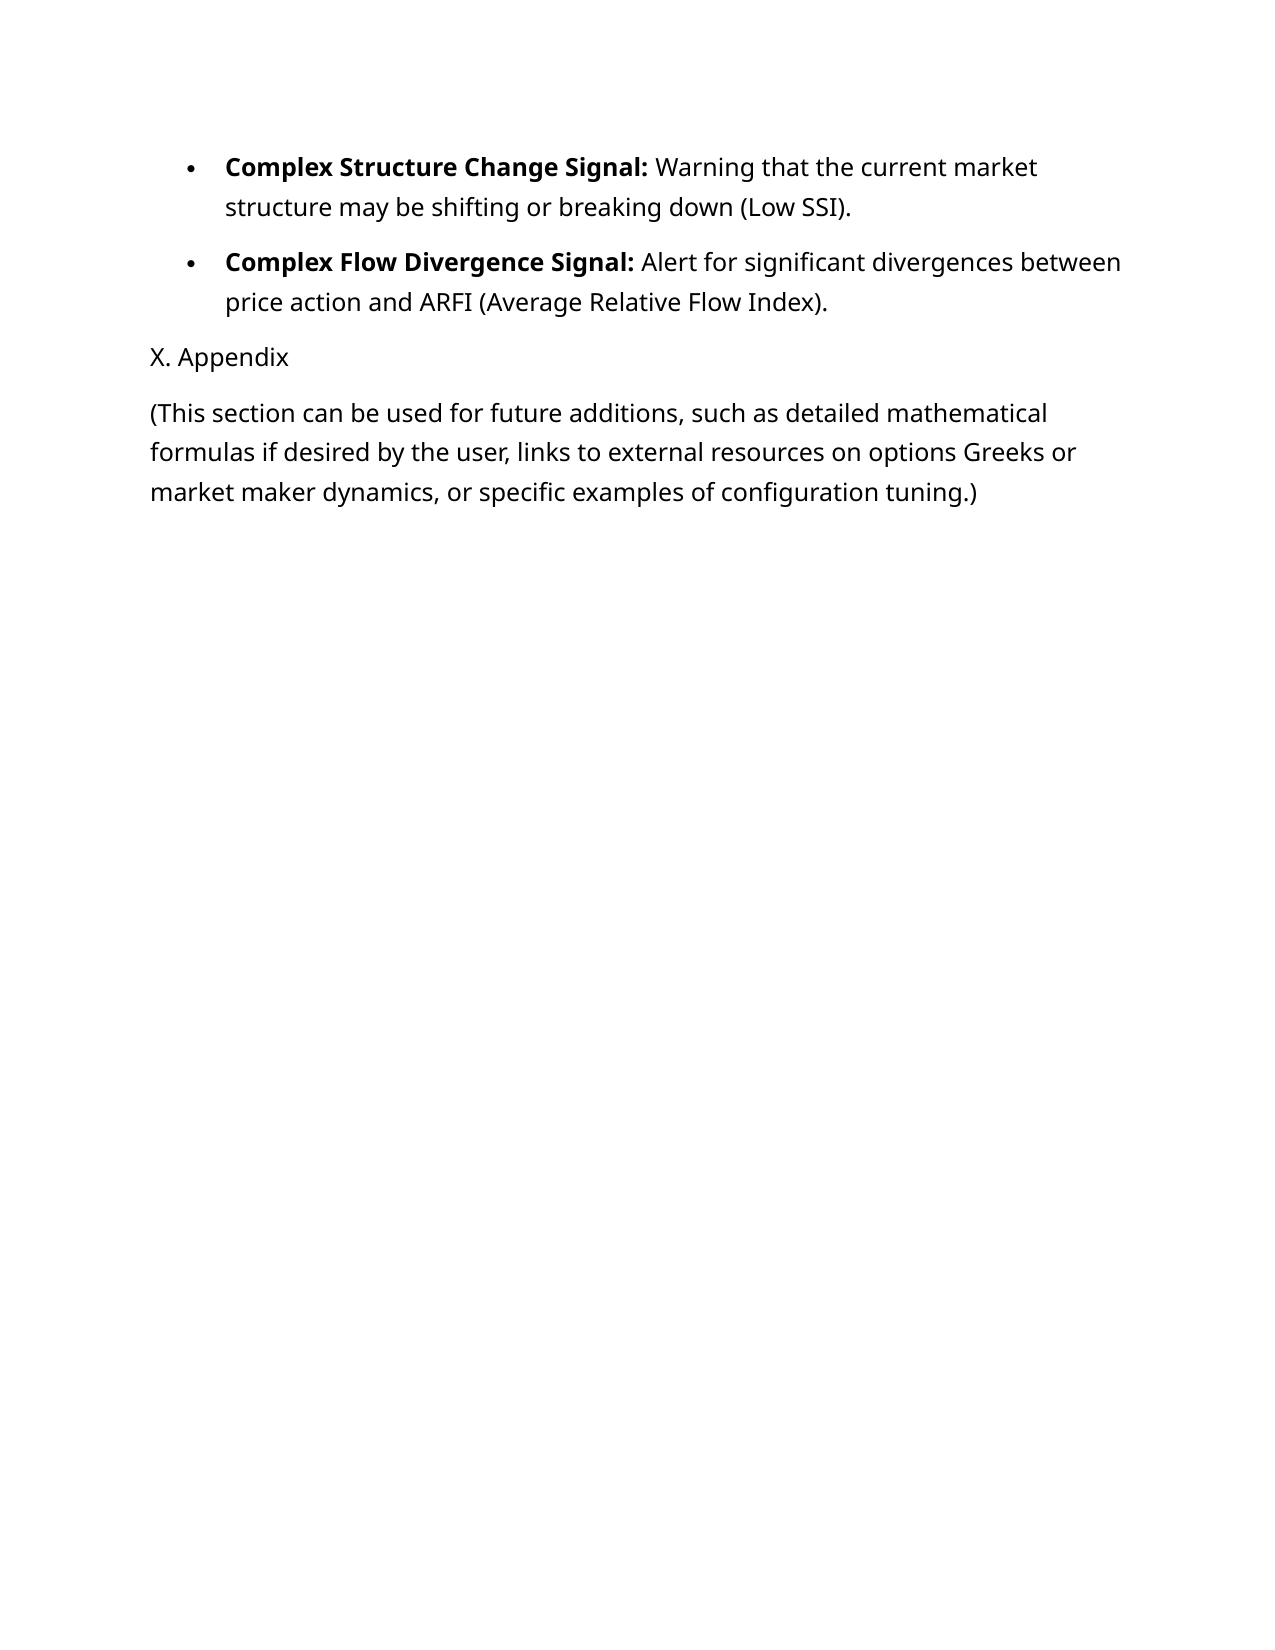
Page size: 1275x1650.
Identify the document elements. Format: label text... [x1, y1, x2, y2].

list Complex Flow Divergence Signal: Alert for significant divergences between price action and ARFI (Average Relative Flow Index). [187, 245, 1125, 318]
text X. Appendix [150, 340, 1125, 374]
list Complex Structure Change Signal: Warning that the current market structure may be shifting or breaking down (Low SSI). [187, 150, 1125, 223]
text (This section can be used for future additions, such as detailed mathematical formulas if desired by the user, links to external resources on options Greeks or market maker dynamics, or specific examples of configuration tuning.) [150, 396, 1125, 508]
